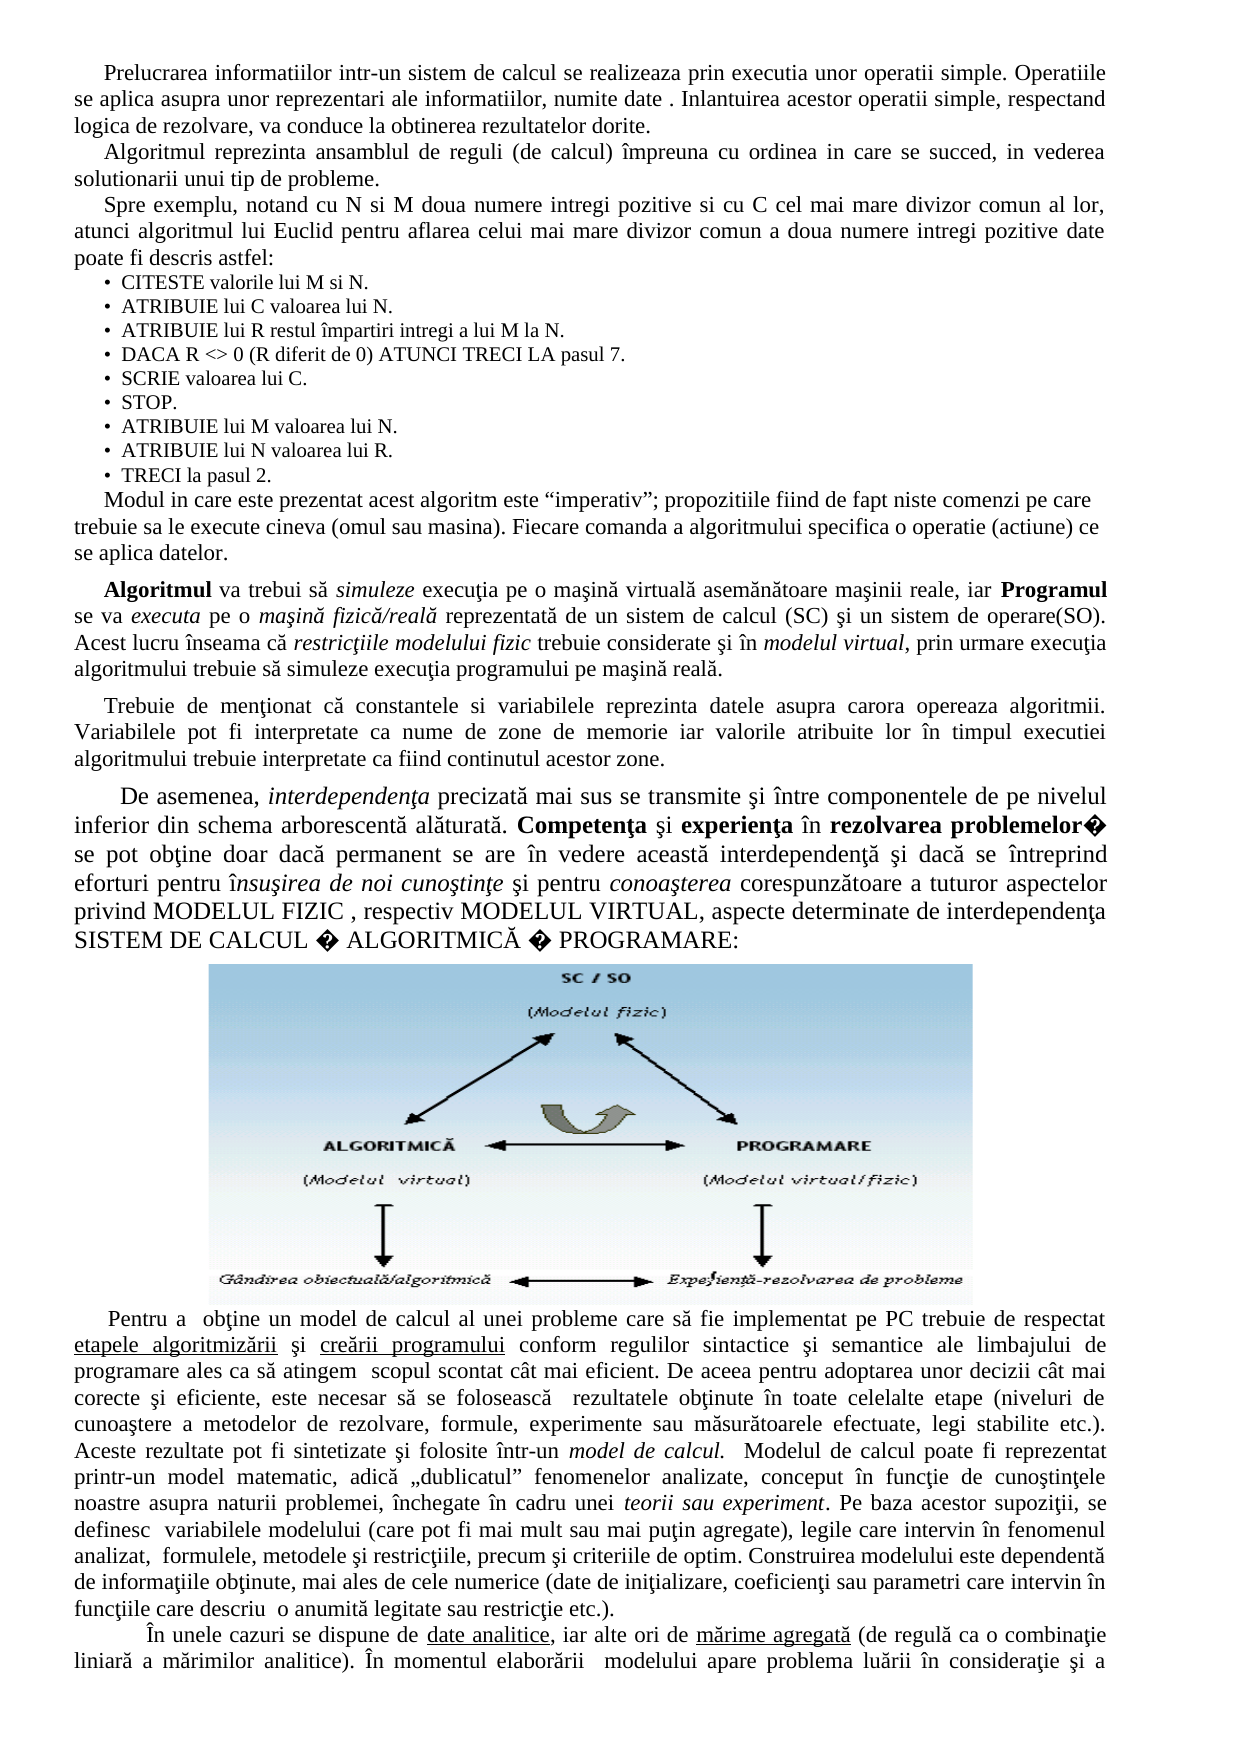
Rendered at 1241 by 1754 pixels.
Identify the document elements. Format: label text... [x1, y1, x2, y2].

text De asemenea, interdependenţa precizată mai sus se transmite şi între componentele de pe nivelul inferior din schema arborescentă alăturată. Competenţa şi experienţa în rezolvarea problemelor� se pot obţine doar dacă permanent se are în vedere această interdependenţă şi dacă se întreprind eforturi pentru însuşirea de noi cunoştinţe şi pentru conoaşterea corespunzătoare a tuturor aspectelor privind MODELUL FIZIC , respectiv MODELUL VIRTUAL, aspecte determinate de interdependenţa SISTEM DE CALCUL � ALGORITMICĂ � PROGRAMARE: [74, 781, 1107, 954]
text • SCRIE valoarea lui C. [74, 366, 1107, 390]
text • STOP. [74, 390, 1107, 414]
text • ATRIBUIE lui R restul împartiri intregi a lui M la N. [74, 318, 1107, 342]
text • ATRIBUIE lui M valoarea lui N. [74, 414, 1107, 438]
text Prelucrarea informatiilor intr-un sistem de calcul se realizeaza prin executia unor operatii simple. Operatiile se aplica asupra unor reprezentari ale informatiilor, numite date . Inlantuirea acestor operatii simple, respectand logica de rezolvare, va conduce la obtinerea rezultatelor dorite. [74, 59, 1107, 138]
text • ATRIBUIE lui N valoarea lui R. [74, 438, 1107, 462]
text • ATRIBUIE lui C valoarea lui N. [74, 294, 1107, 318]
picture [208, 964, 973, 1305]
text • TRECI la pasul 2. [74, 462, 1107, 487]
text • DACA R <> 0 (R diferit de 0) ATUNCI TRECI LA pasul 7. [74, 342, 1107, 366]
text Pentru a obţine un model de calcul al unei probleme care să fie implementat pe PC trebuie de respectat etapele algoritmizării şi creării programului conform regulilor sintactice şi semantice ale limbajului de programare ales ca să atingem scopul scontat cât mai eficient. De aceea pentru adoptarea unor decizii cât mai corecte şi eficiente, este necesar să se folosească rezultatele obţinute în toate celelalte etape (niveluri de cunoaştere a metodelor de rezolvare, formule, experimente sau măsurătoarele efectuate, legi stabilite etc.). Aceste rezultate pot fi sintetizate şi folosite într-un model de calcul. Modelul de calcul poate fi reprezentat printr-un model matematic, adică „dublicatul” fenomenelor analizate, conceput în funcţie de cunoştinţele noastre asupra naturii problemei, închegate în cadru unei teorii sau experiment. Pe baza acestor supoziţii, se definesc variabilele modelului (care pot fi mai mult sau mai puţin agregate), legile care intervin în fenomenul analizat, formulele, metodele şi restricţiile, precum şi criteriile de optim. Construirea modelului este dependentă de informaţiile obţinute, mai ales de cele numerice (date de iniţializare, coeficienţi sau parametri care intervin în funcţiile care descriu o anumită legitate sau restricţie etc.). [74, 1305, 1107, 1621]
text • CITESTE valorile lui M si N. [74, 270, 1107, 294]
text Modul in care este prezentat acest algoritm este “imperativ”; propozitiile fiind de fapt niste comenzi pe care trebuie sa le execute cineva (omul sau masina). Fiecare comanda a algoritmului specifica o operatie (actiune) ce se aplica datelor. [74, 487, 1107, 566]
text Spre exemplu, notand cu N si M doua numere intregi pozitive si cu C cel mai mare divizor comun al lor, atunci algoritmul lui Euclid pentru aflarea celui mai mare divizor comun a doua numere intregi pozitive date poate fi descris astfel: [74, 191, 1107, 270]
text Algoritmul reprezinta ansamblul de reguli (de calcul) împreuna cu ordinea in care se succed, in vederea solutionarii unui tip de probleme. [74, 138, 1107, 191]
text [74, 1621, 1107, 1674]
text Algoritmul va trebui să simuleze execuţia pe o maşină virtuală asemănătoare maşinii reale, iar Programul se va executa pe o maşină fizică/reală reprezentată de un sistem de calcul (SC) şi un sistem de operare(SO). Acest lucru înseama că restricţiile modelului fizic trebuie considerate şi în modelul virtual, prin urmare execuţia algoritmului trebuie să simuleze execuţia programului pe maşină reală. [74, 576, 1107, 681]
text Trebuie de menţionat că constantele si variabilele reprezinta datele asupra carora opereaza algoritmii. Variabilele pot fi interpretate ca nume de zone de memorie iar valorile atribuite lor în timpul executiei algoritmului trebuie interpretate ca fiind continutul acestor zone. [74, 692, 1107, 771]
